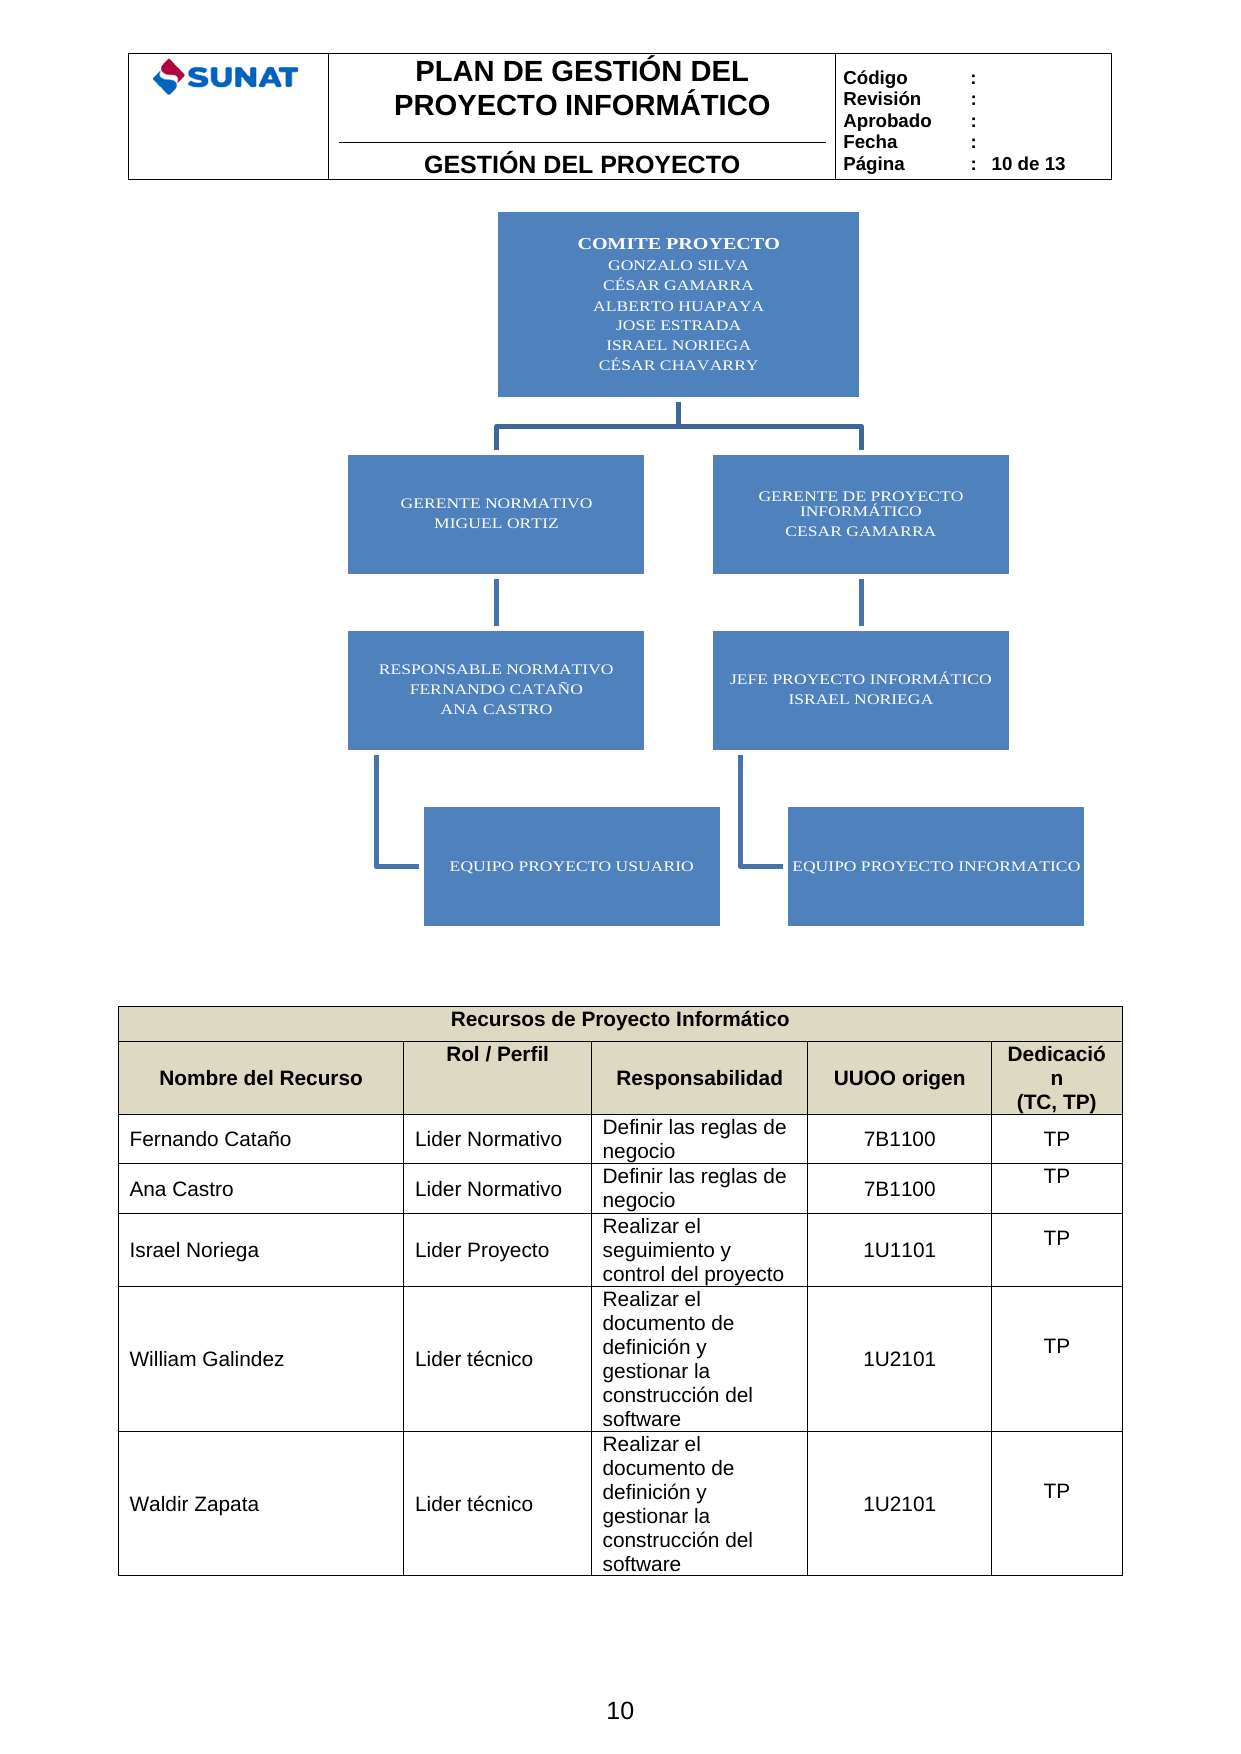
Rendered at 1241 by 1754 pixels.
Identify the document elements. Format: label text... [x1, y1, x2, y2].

table_cell TP [992, 1164, 1122, 1213]
table_cell Waldir Zapata [119, 1432, 403, 1575]
table_cell Realizar el seguimiento y control del proyecto [592, 1214, 807, 1286]
table_cell TP [992, 1115, 1122, 1163]
table_cell 7B1100 [808, 1115, 991, 1163]
table_cell Realizar el documento de definición y gestionar la construcción del software [592, 1432, 807, 1575]
table_cell 1U1101 [808, 1214, 991, 1286]
table_cell Dedicación (TC, TP) [992, 1042, 1122, 1114]
table_cell 1U2101 [808, 1287, 991, 1431]
table_cell Fernando Cataño [119, 1115, 403, 1163]
table_cell UUOO origen [808, 1042, 991, 1114]
table_cell 7B1100 [808, 1164, 991, 1213]
table_cell Lider técnico [404, 1432, 591, 1575]
table_cell Israel Noriega [119, 1214, 403, 1286]
table_header Recursos de Proyecto Informático [119, 1007, 1122, 1041]
table_cell Nombre del Recurso [119, 1042, 403, 1114]
table_cell TP [992, 1214, 1122, 1286]
table_cell Realizar el documento de definición y gestionar la construcción del software [592, 1287, 807, 1431]
table_cell Lider Normativo [404, 1164, 591, 1213]
table_cell Ana Castro [119, 1164, 403, 1213]
table_cell William Galindez [119, 1287, 403, 1431]
table_cell Rol / Perfil [404, 1042, 591, 1114]
table_cell Lider Proyecto [404, 1214, 591, 1286]
table_cell Responsabilidad [592, 1042, 807, 1114]
table_cell 1U2101 [808, 1432, 991, 1575]
table_cell Lider técnico [404, 1287, 591, 1431]
table_cell TP [992, 1432, 1122, 1575]
table_cell TP [992, 1287, 1122, 1431]
table_cell Definir las reglas de negocio [592, 1164, 807, 1213]
table_cell Lider Normativo [404, 1115, 591, 1163]
picture [152, 58, 299, 95]
table_cell Definir las reglas de negocio [592, 1115, 807, 1163]
